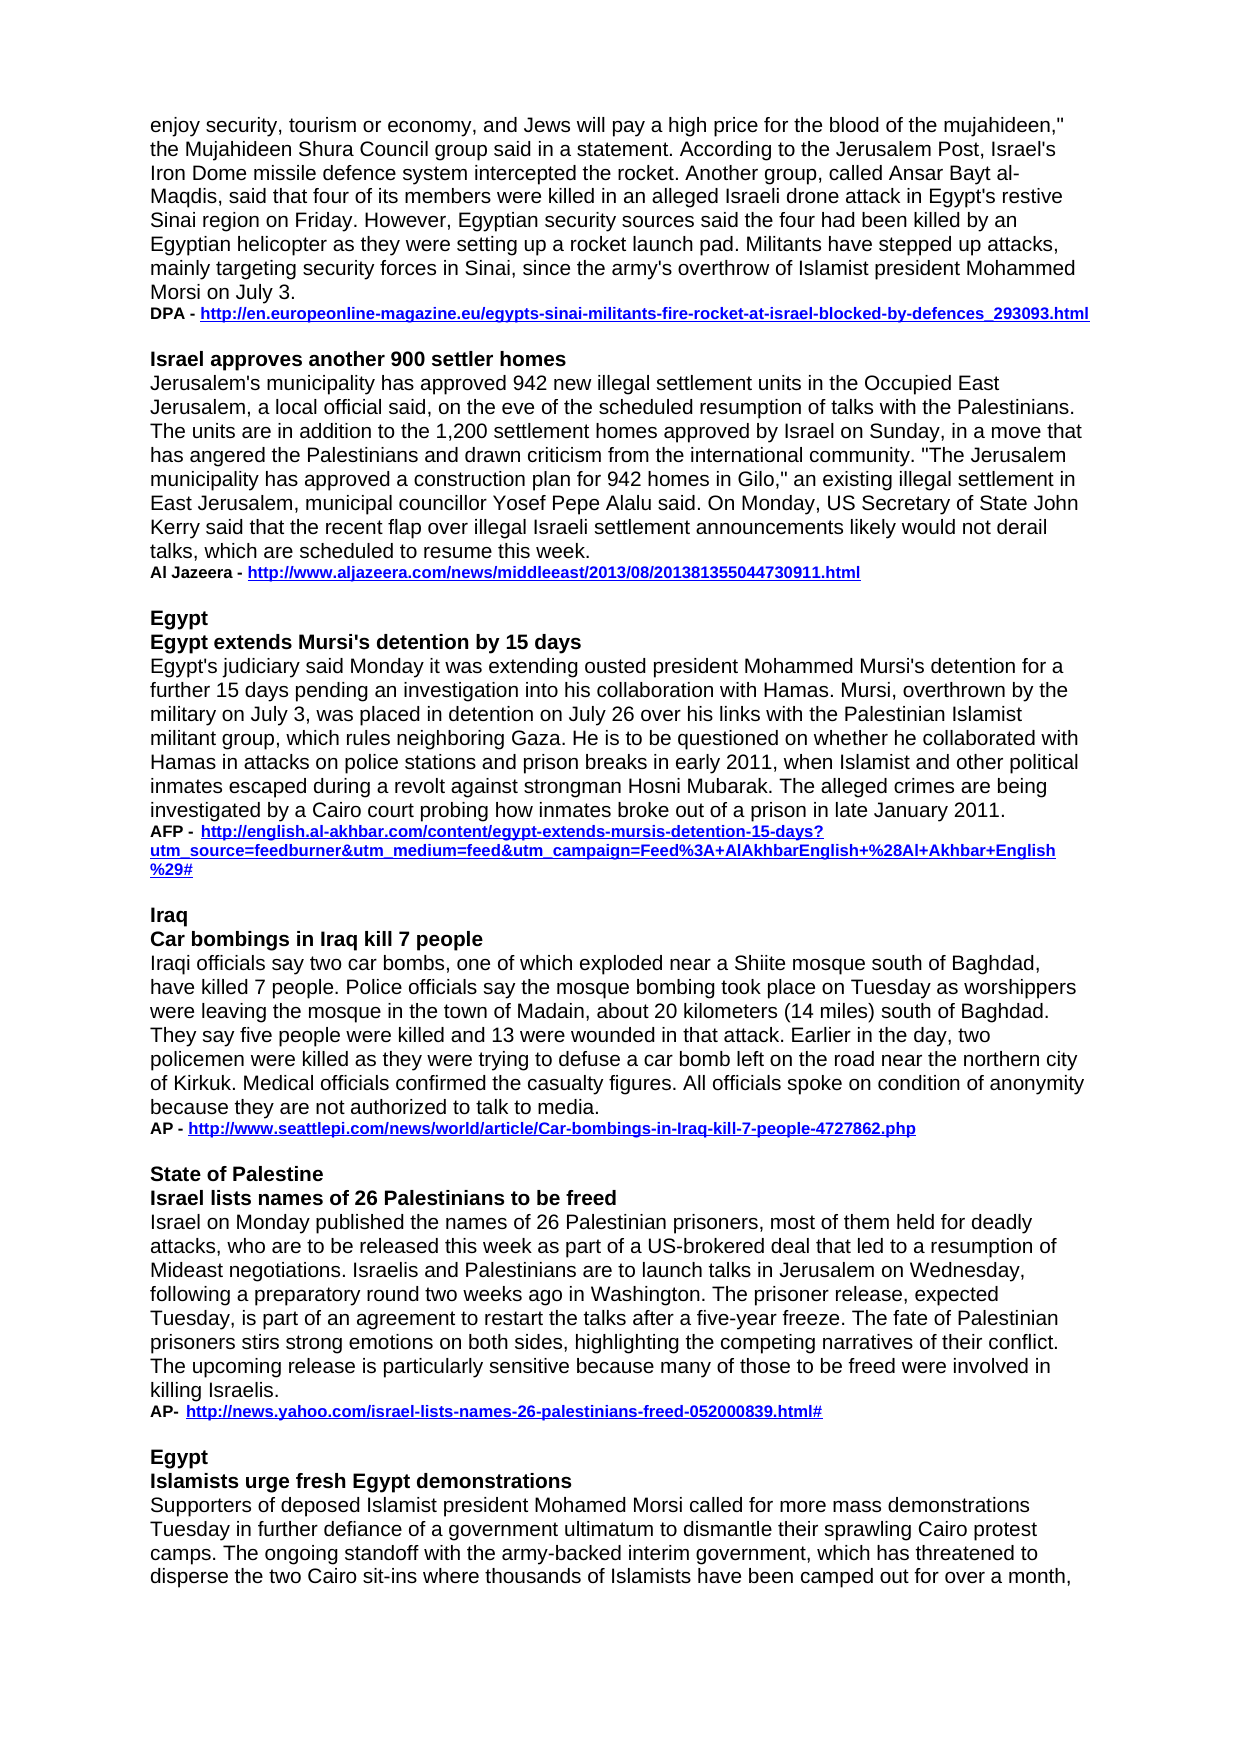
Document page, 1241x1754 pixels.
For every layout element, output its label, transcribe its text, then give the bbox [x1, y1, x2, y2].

text AP - http://www.seattlepi.com/news/world/article/Car-bombings-in-Iraq-kill-7-people-4727862.php [150, 1119, 1090, 1138]
text Egypt's judiciary said Monday it was extending ousted president Mohammed Mursi's detention for a further 15 days pending an investigation into his collaboration with Hamas. Mursi, overthrown by the military on July 3, was placed in detention on July 26 over his links with the Palestinian Islamist militant group, which rules neighboring Gaza. He is to be questioned on whether he collaborated with Hamas in attacks on police stations and prison breaks in early 2011, when Islamist and other political inmates escaped during a revolt against strongman Hosni Mubarak. The alleged crimes are being investigated by a Cairo court probing how inmates broke out of a prison in late January 2011. [150, 654, 1090, 822]
text Jerusalem's municipality has approved 942 new illegal settlement units in the Occupied East Jerusalem, a local official said, on the eve of the scheduled resumption of talks with the Palestinians. The units are in addition to the 1,200 settlement homes approved by Israel on Sunday, in a move that has angered the Palestinians and drawn criticism from the international community. "The Jerusalem municipality has approved a construction plan for 942 homes in Gilo," an existing illegal settlement in East Jerusalem, municipal councillor Yosef Pepe Alalu said. On Monday, US Secretary of State John Kerry said that the recent flap over illegal Israeli settlement announcements likely would not derail talks, which are scheduled to resume this week. [150, 371, 1090, 563]
text Iraq [150, 903, 1090, 927]
text Egypt [150, 1444, 1090, 1468]
text AP- http://news.yahoo.com/israel-lists-names-26-palestinians-freed-052000839.html# [150, 1401, 1090, 1421]
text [150, 1492, 1090, 1588]
text Israel lists names of 26 Palestinians to be freed [150, 1186, 1090, 1210]
text Islamists urge fresh Egypt demonstrations [150, 1468, 1090, 1492]
text Iraqi officials say two car bombs, one of which exploded near a Shiite mosque south of Baghdad, have killed 7 people. Police officials say the mosque bombing took place on Tuesday as worshippers were leaving the mosque in the town of Madain, about 20 kilometers (14 miles) south of Baghdad. They say five people were killed and 13 were wounded in that attack. Earlier in the day, two policemen were killed as they were trying to defuse a car bomb left on the road near the northern city of Kirkuk. Medical officials confirmed the casualty figures. All officials spoke on condition of anonymity because they are not authorized to talk to media. [150, 951, 1090, 1119]
text Israel approves another 900 settler homes [150, 347, 1090, 371]
text State of Palestine [150, 1162, 1090, 1186]
text Israel on Monday published the names of 26 Palestinian prisoners, most of them held for deadly attacks, who are to be released this week as part of a US-brokered deal that led to a resumption of Mideast negotiations. Israelis and Palestinians are to launch talks in Jerusalem on Wednesday, following a preparatory round two weeks ago in Washington. The prisoner release, expected Tuesday, is part of an agreement to restart the talks after a five-year freeze. The fate of Palestinian prisoners stirs strong emotions on both sides, highlighting the competing narratives of their conflict. The upcoming release is particularly sensitive because many of those to be freed were involved in killing Israelis. [150, 1210, 1090, 1401]
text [150, 112, 1090, 304]
text Egypt [150, 606, 1090, 630]
text DPA - http://en.europeonline-magazine.eu/egypts-sinai-militants-fire-rocket-at-israel-blocked-by-defences_293093.html [150, 304, 1090, 323]
text AFP - http://english.al-akhbar.com/content/egypt-extends-mursis-detention-15-days?utm_source=feedburner&utm_medium=feed&utm_campaign=Feed%3A+AlAkhbarEnglish+%28Al+Akhbar+English%29# [150, 822, 1090, 879]
text Al Jazeera - http://www.aljazeera.com/news/middleeast/2013/08/201381355044730911.html [150, 563, 1090, 582]
text Car bombings in Iraq kill 7 people [150, 927, 1090, 951]
text Egypt extends Mursi's detention by 15 days [150, 630, 1090, 654]
